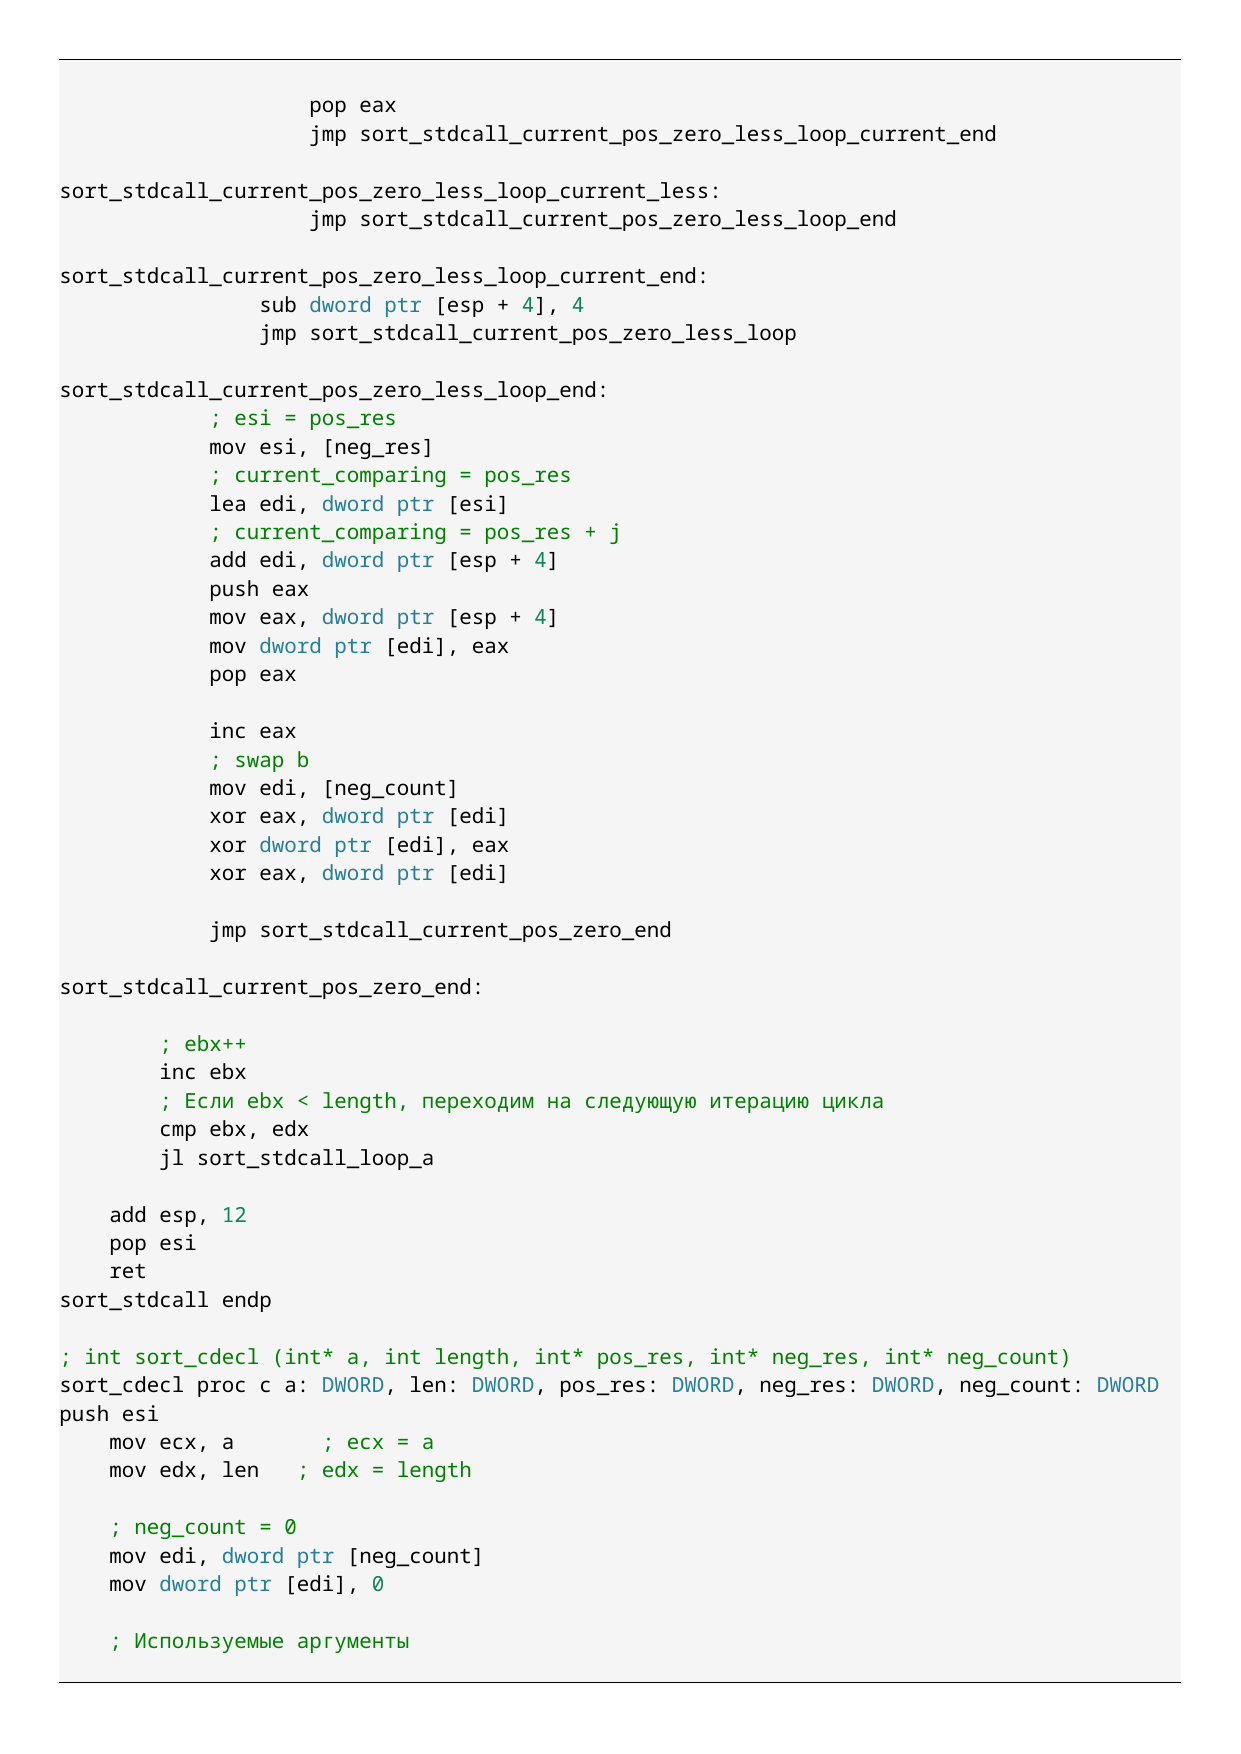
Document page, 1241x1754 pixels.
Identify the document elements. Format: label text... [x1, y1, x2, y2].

text mov dword ptr [edi], eax [59, 631, 1181, 659]
text xor eax, dword ptr [edi] [59, 802, 1181, 830]
text ; ebx++ [59, 1029, 1181, 1057]
text mov eax, dword ptr [esp + 4] [59, 602, 1181, 631]
text ; int sort_cdecl (int* a, int length, int* pos_res, int* neg_res, int* neg_count) [59, 1342, 1181, 1370]
text push eax [59, 574, 1181, 602]
text ; Используемые аргументы [59, 1626, 1181, 1655]
text xor eax, dword ptr [edi] [59, 858, 1181, 887]
text sort_stdcall_current_pos_zero_less_loop_end: [59, 375, 1181, 403]
text pop eax [59, 659, 1181, 688]
text inc eax [59, 716, 1181, 745]
text ; current_comparing = pos_res + j [59, 517, 1181, 546]
text mov edi, dword ptr [neg_count] [59, 1541, 1181, 1569]
text ; Если ebx < length, переходим на следующую итерацию цикла [59, 1086, 1181, 1114]
text mov dword ptr [edi], 0 [59, 1569, 1181, 1598]
text push esi [59, 1399, 1181, 1427]
text pop eax [59, 91, 1181, 119]
text add edi, dword ptr [esp + 4] [59, 546, 1181, 574]
text sort_stdcall_current_pos_zero_end: [59, 972, 1181, 1001]
text ; neg_count = 0 [59, 1512, 1181, 1541]
text inc ebx [59, 1057, 1181, 1086]
text mov esi, [neg_res] [59, 432, 1181, 460]
text xor dword ptr [edi], eax [59, 830, 1181, 858]
text sort_stdcall_current_pos_zero_less_loop_current_less: [59, 176, 1181, 204]
text ; current_comparing = pos_res [59, 460, 1181, 489]
text mov edi, [neg_count] [59, 773, 1181, 802]
text lea edi, dword ptr [esi] [59, 489, 1181, 517]
text sub dword ptr [esp + 4], 4 [59, 290, 1181, 318]
text sort_cdecl proc c a: DWORD, len: DWORD, pos_res: DWORD, neg_res: DWORD, neg_count: DWORD [59, 1370, 1181, 1399]
text ; esi = pos_res [59, 403, 1181, 432]
text jmp sort_stdcall_current_pos_zero_less_loop_current_end [59, 119, 1181, 147]
text sort_stdcall_current_pos_zero_less_loop_current_end: [59, 261, 1181, 290]
text jmp sort_stdcall_current_pos_zero_end [59, 915, 1181, 944]
text pop esi [59, 1228, 1181, 1257]
text jmp sort_stdcall_current_pos_zero_less_loop [59, 318, 1181, 347]
text sort_stdcall endp [59, 1285, 1181, 1313]
text jl sort_stdcall_loop_a [59, 1143, 1181, 1171]
text add esp, 12 [59, 1200, 1181, 1228]
text ; swap b [59, 745, 1181, 773]
text mov ecx, a ; ecx = a [59, 1427, 1181, 1456]
text ret [59, 1257, 1181, 1285]
text cmp ebx, edx [59, 1114, 1181, 1143]
text jmp sort_stdcall_current_pos_zero_less_loop_end [59, 204, 1181, 233]
text mov edx, len ; edx = length [59, 1456, 1181, 1484]
